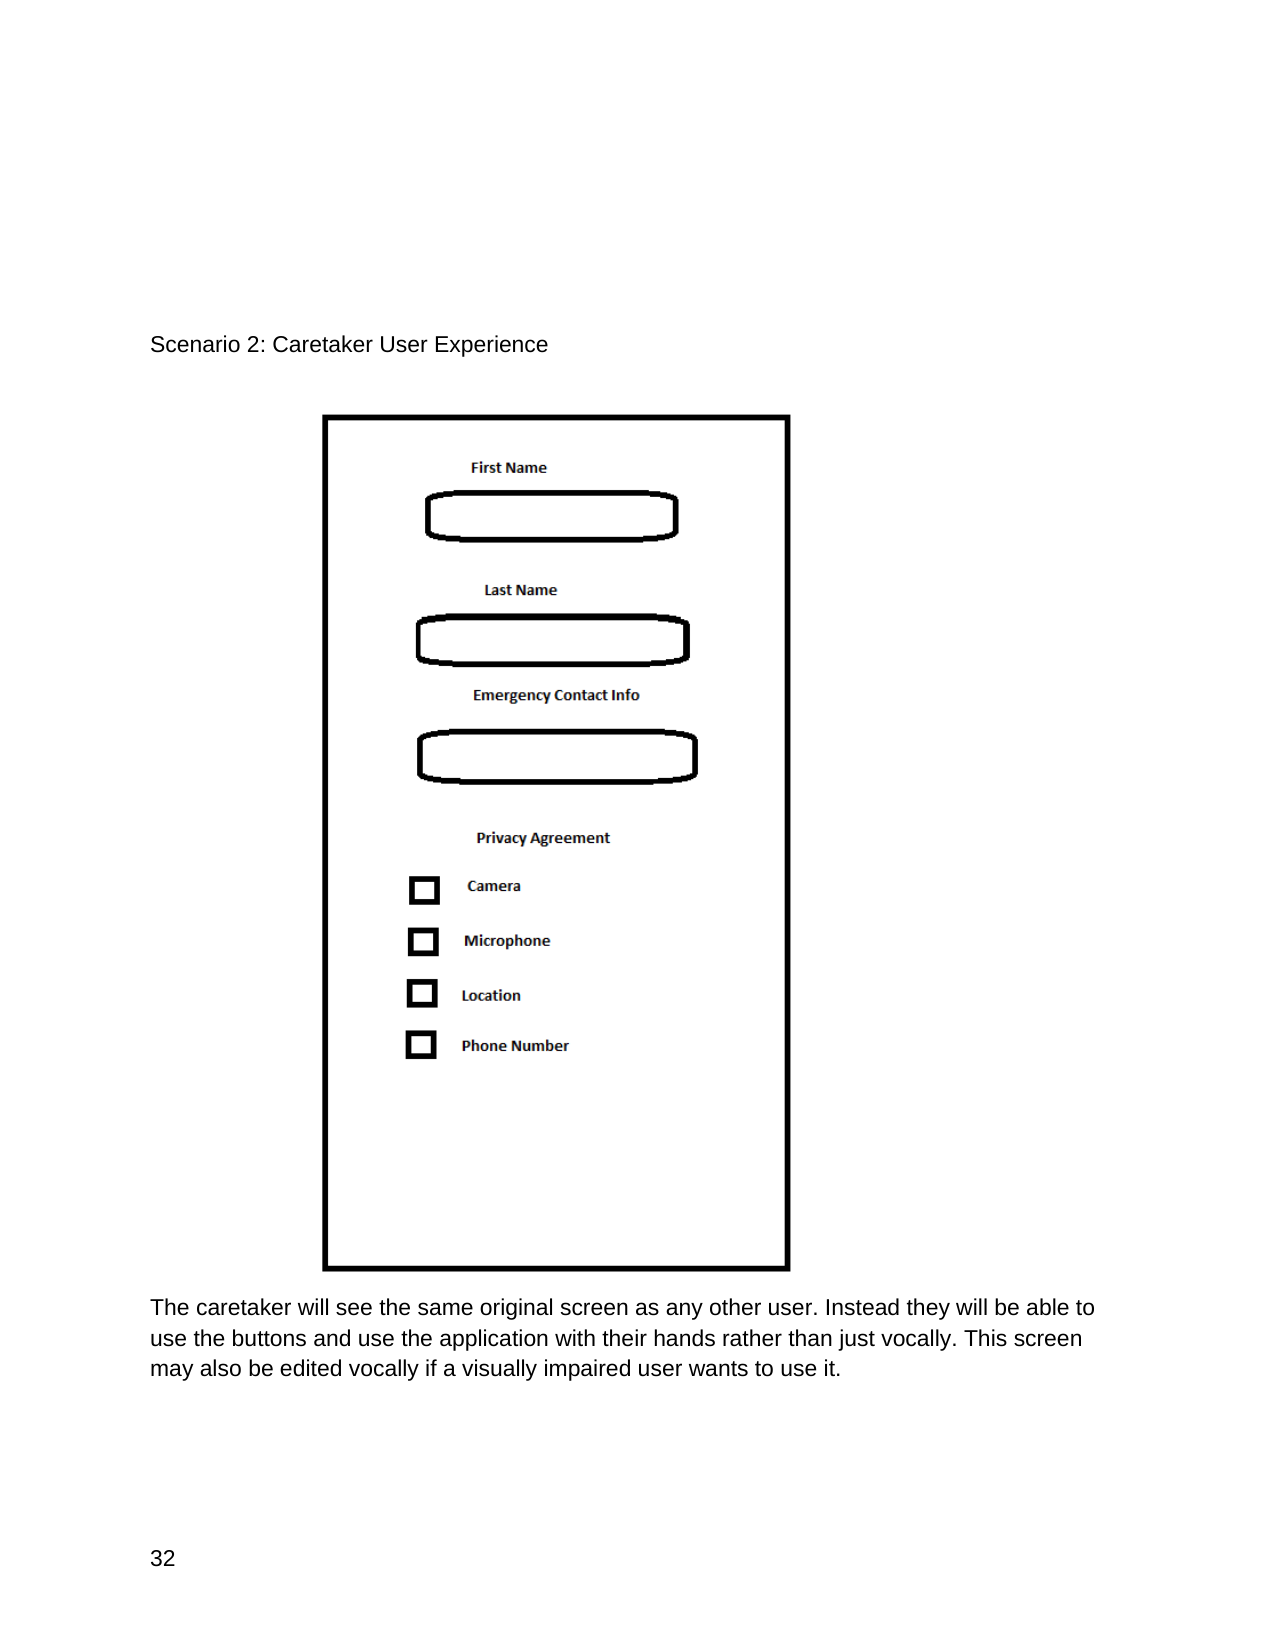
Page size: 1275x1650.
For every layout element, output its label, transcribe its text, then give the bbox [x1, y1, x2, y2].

picture [287, 361, 988, 1291]
text The caretaker will see the same original screen as any other user. Instead they will be able to use the buttons and use the application with their hands rather than just vocally. This screen may also be edited vocally if a visually impaired user wants to use it. [150, 1294, 1125, 1381]
text Scenario 2: Caretaker User Experience [150, 331, 1125, 358]
